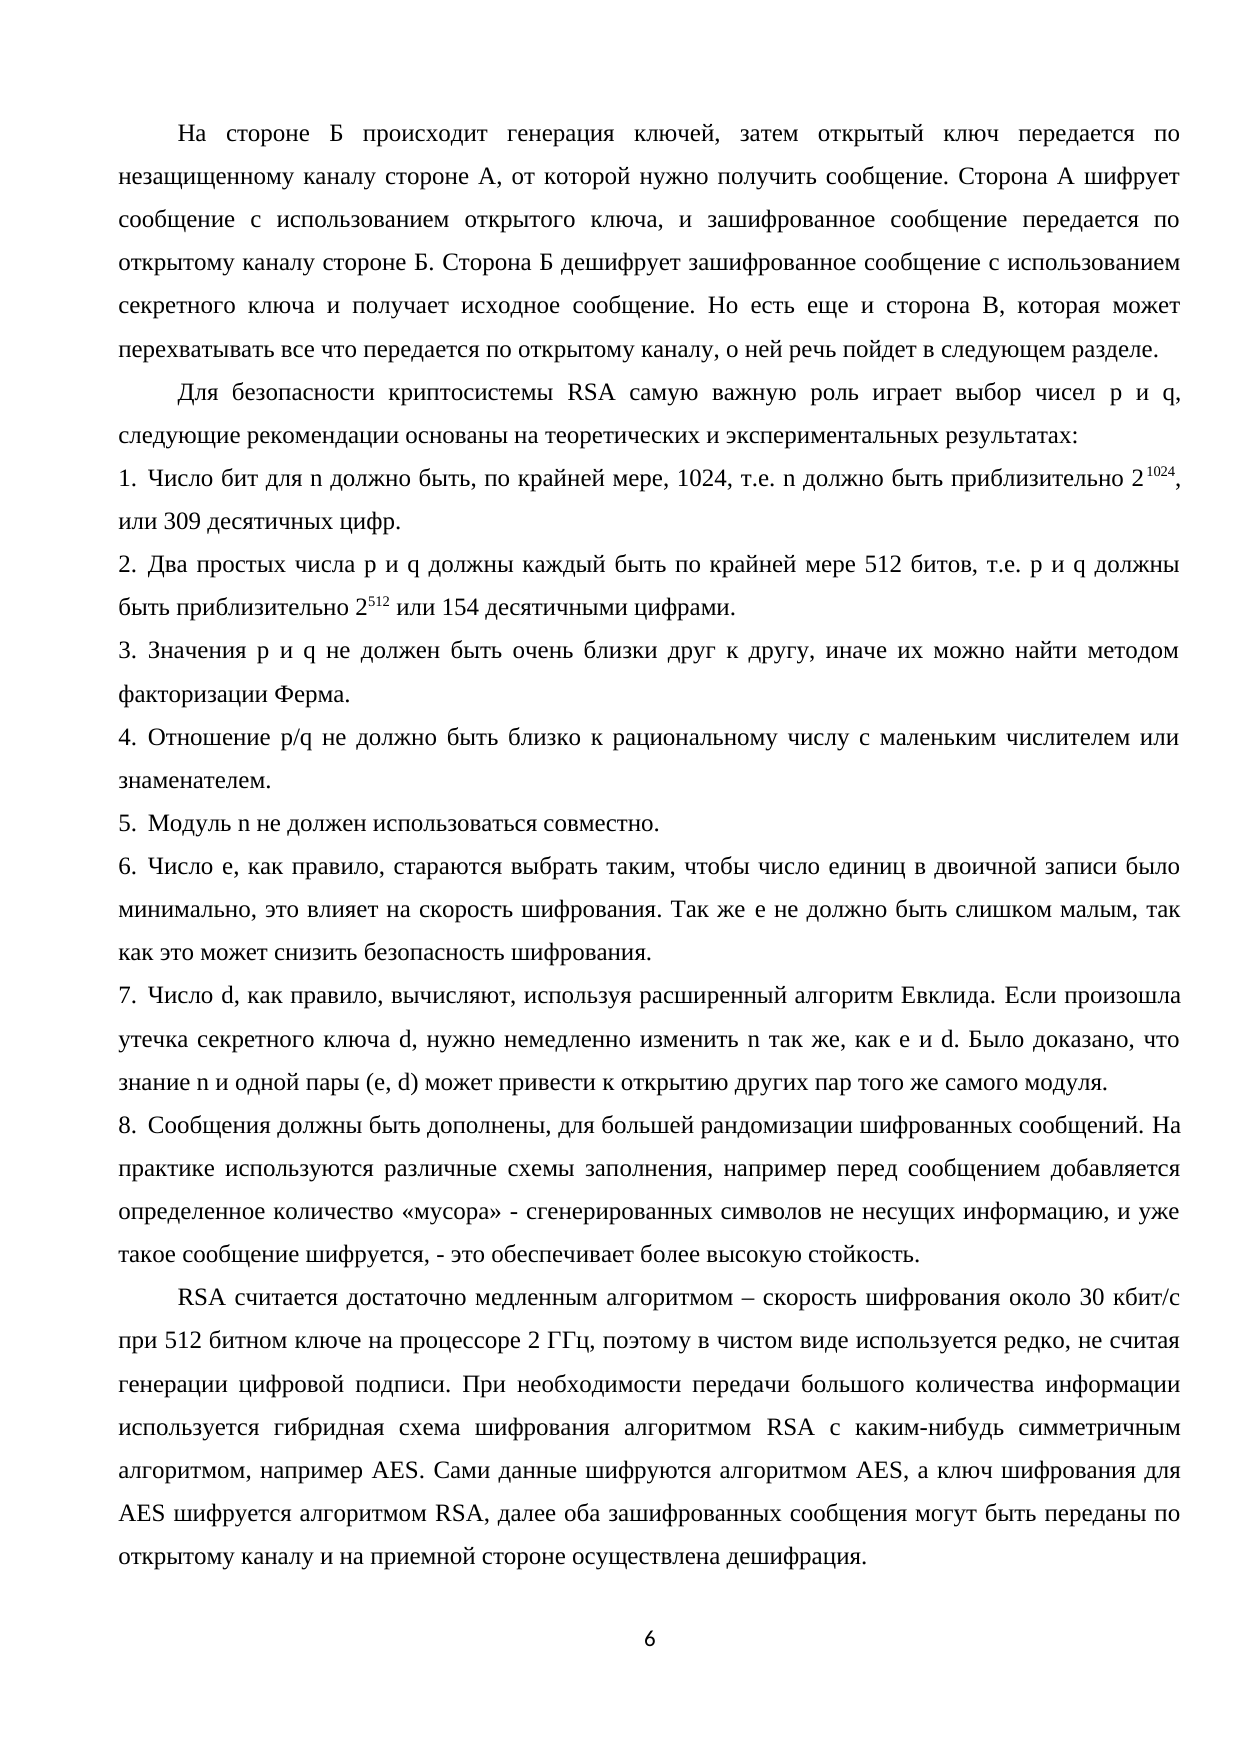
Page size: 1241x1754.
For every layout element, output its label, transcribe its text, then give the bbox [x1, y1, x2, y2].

list Число e, как правило, стараются выбрать таким, чтобы число единиц в двоичной записи было минимально, это влияет на скорость шифрования. Так же e не должно быть слишком малым, так как это может снизить безопасность шифрования. [118, 851, 1181, 966]
list Два простых числа p и q должны каждый быть по крайней мере 512 битов, т.е. p и q должны быть приблизительно 2512 или 154 десятичными цифрами. [118, 549, 1181, 621]
text RSA считается достаточно медленным алгоритмом – скорость шифрования около 30 кбит/с при 512 битном ключе на процессоре 2 ГГц, поэтому в чистом виде используется редко, не считая генерации цифровой подписи. При необходимости передачи большого количества информации используется гибридная схема шифрования алгоритмом RSA c каким-нибудь симметричным алгоритмом, например AES. Сами данные шифруются алгоритмом AES, а ключ шифрования для AES шифруется алгоритмом RSA, далее оба зашифрованных сообщения могут быть переданы по открытому каналу и на приемной стороне осуществлена дешифрация. [118, 1282, 1181, 1570]
text На стороне Б происходит генерация ключей, затем открытый ключ передается по незащищенному каналу стороне А, от которой нужно получить сообщение. Сторона А шифрует сообщение с использованием открытого ключа, и зашифрованное сообщение передается по открытому каналу стороне Б. Сторона Б дешифрует зашифрованное сообщение с использованием секретного ключа и получает исходное сообщение. Но есть еще и сторона В, которая может перехватывать все что передается по открытому каналу, о ней речь пойдет в следующем разделе. [118, 118, 1181, 362]
list Отношение p/q не должно быть близко к рациональному числу с маленьким числителем или знаменателем. [118, 722, 1181, 794]
list Модуль n не должен использоваться совместно. [118, 808, 1181, 837]
list Число бит для n должно быть, по крайней мере, 1024, т.е. n должно быть приблизительно 21024, или 309 десятичных цифр. [118, 463, 1181, 535]
list Значения p и q не должен быть очень близки друг к другу, иначе их можно найти методом факторизации Ферма. [118, 636, 1181, 707]
text Для безопасности криптосистемы RSA самую важную роль играет выбор чисел p и q, следующие рекомендации основаны на теоретических и экспериментальных результатах: [118, 377, 1181, 449]
list Сообщения должны быть дополнены, для большей рандомизации шифрованных сообщений. На практике используются различные схемы заполнения, например перед сообщением добавляется определенное количество «мусора» - сгенерированных символов не несущих информацию, и уже такое сообщение шифруется, - это обеспечивает более высокую стойкость. [118, 1110, 1181, 1268]
list Число d, как правило, вычисляют, используя расширенный алгоритм Евклида. Если произошла утечка секретного ключа d, нужно немедленно изменить n так же, как e и d. Было доказано, что знание n и одной пары (e, d) может привести к открытию других пар того же самого модуля. [118, 981, 1181, 1096]
